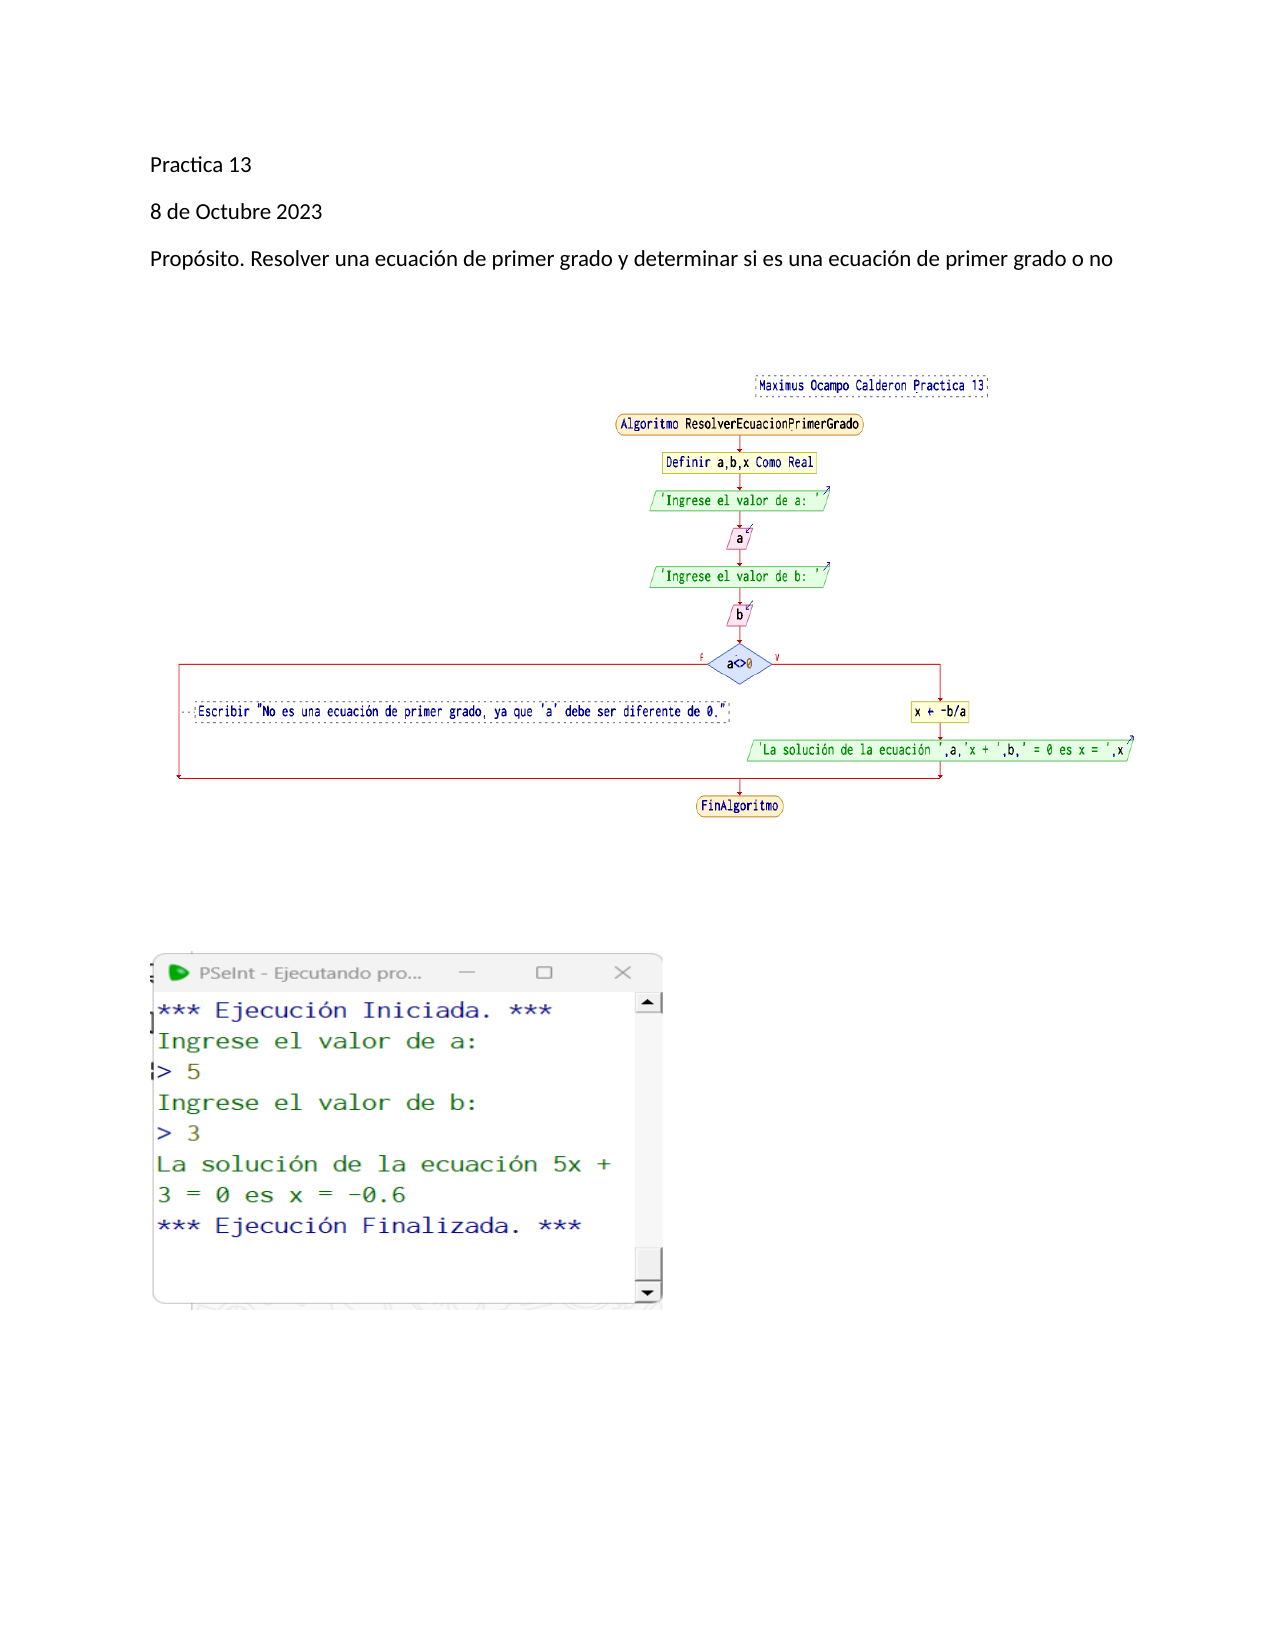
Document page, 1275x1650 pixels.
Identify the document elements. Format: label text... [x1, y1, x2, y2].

text Practica 13 [150, 150, 1125, 178]
picture [150, 337, 1158, 844]
text Propósito. Resolver una ecuación de primer grado y determinar si es una ecuación de primer grado o no [150, 244, 1125, 272]
text 8 de Octubre 2023 [150, 197, 1125, 225]
picture [150, 951, 663, 1310]
